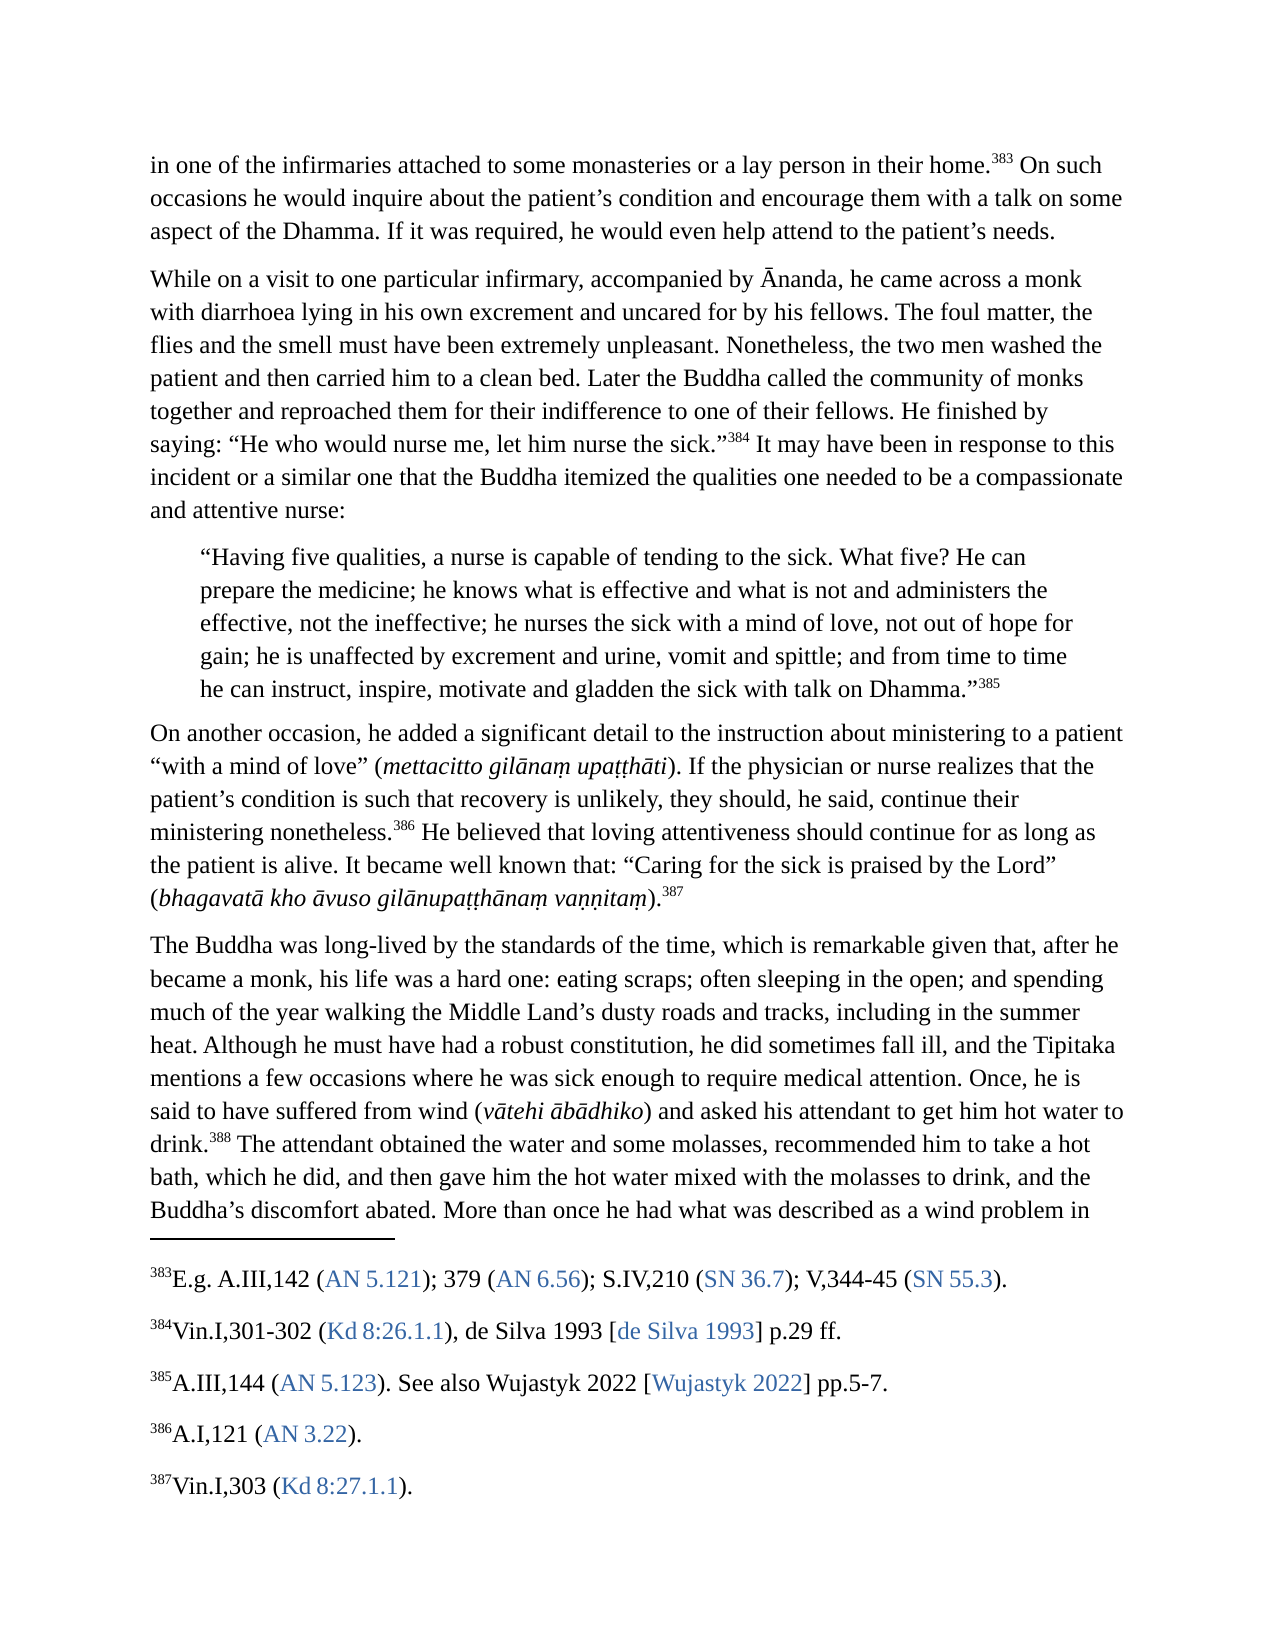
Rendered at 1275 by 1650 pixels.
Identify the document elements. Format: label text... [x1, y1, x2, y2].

text The Buddha had once said that his monastic disciples should look upon him as a father and that he in turn would treat them as his offspring. As mentioned previously, monks and nuns called themselves and were known to others as “sons of the Sakyan” or “daughters of the Sakyan.” The Buddha demonstrated this paternal affection towards all his disciples, monastic and lay, by his concern for their spiritual welfare and also for their physical well-being. When he met Soṇa, who had come all the way from Avanti to Sāvatthī to see him, he asked Soṇa if he was alright. “I hope you are managing, I hope you are in good health, I hope you are not too fatigued by your journey, I hope you had few problems getting food?” Soṇa replied that all was well with him, and then the Buddha instructed Ānanda to arrange suitable accommodation for the newcomer. The Buddha offered his disciples advice on how to eat healthily, on the value of exercise, the benefits of cleaning their teeth regularly, and even on what might be called toilet etiquette. And when someone’s health broke down he would find the time to visit them, whether they be a monk in one of the infirmaries attached to some monasteries or a lay person in their home. On such occasions he would inquire about the patient’s condition and encourage them with a talk on some aspect of the Dhamma. If it was required, he would even help attend to the patient’s needs. [150, 150, 1125, 245]
text “Having five qualities, a nurse is capable of tending to the sick. What five? He can prepare the medicine; he knows what is effective and what is not and administers the effective, not the ineffective; he nurses the sick with a mind of love, not out of hope for gain; he is unaffected by excrement and urine, vomit and spittle; and from time to time he can instruct, inspire, motivate and gladden the sick with talk on Dhamma.” [200, 542, 1075, 703]
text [150, 931, 1125, 1223]
text While on a visit to one particular infirmary, accompanied by Ānanda, he came across a monk with diarrhoea lying in his own excrement and uncared for by his fellows. The foul matter, the flies and the smell must have been extremely unpleasant. Nonetheless, the two men washed the patient and then carried him to a clean bed. Later the Buddha called the community of monks together and reproached them for their indifference to one of their fellows. He finished by saying: “He who would nurse me, let him nurse the sick.” It may have been in response to this incident or a similar one that the Buddha itemized the qualities one needed to be a compassionate and attentive nurse: [150, 264, 1125, 523]
text On another occasion, he added a significant detail to the instruction about ministering to a patient “with a mind of love” (mettacitto gilānaṃ upaṭṭhāti). If the physician or nurse realizes that the patient’s condition is such that recovery is unlikely, they should, he said, continue their ministering nonetheless. He believed that loving attentiveness should continue for as long as the patient is alive. It became well known that: “Caring for the sick is praised by the Lord” (bhagavatā kho āvuso gilānupaṭṭhānaṃ vaṇṇitaṃ). [150, 718, 1125, 912]
